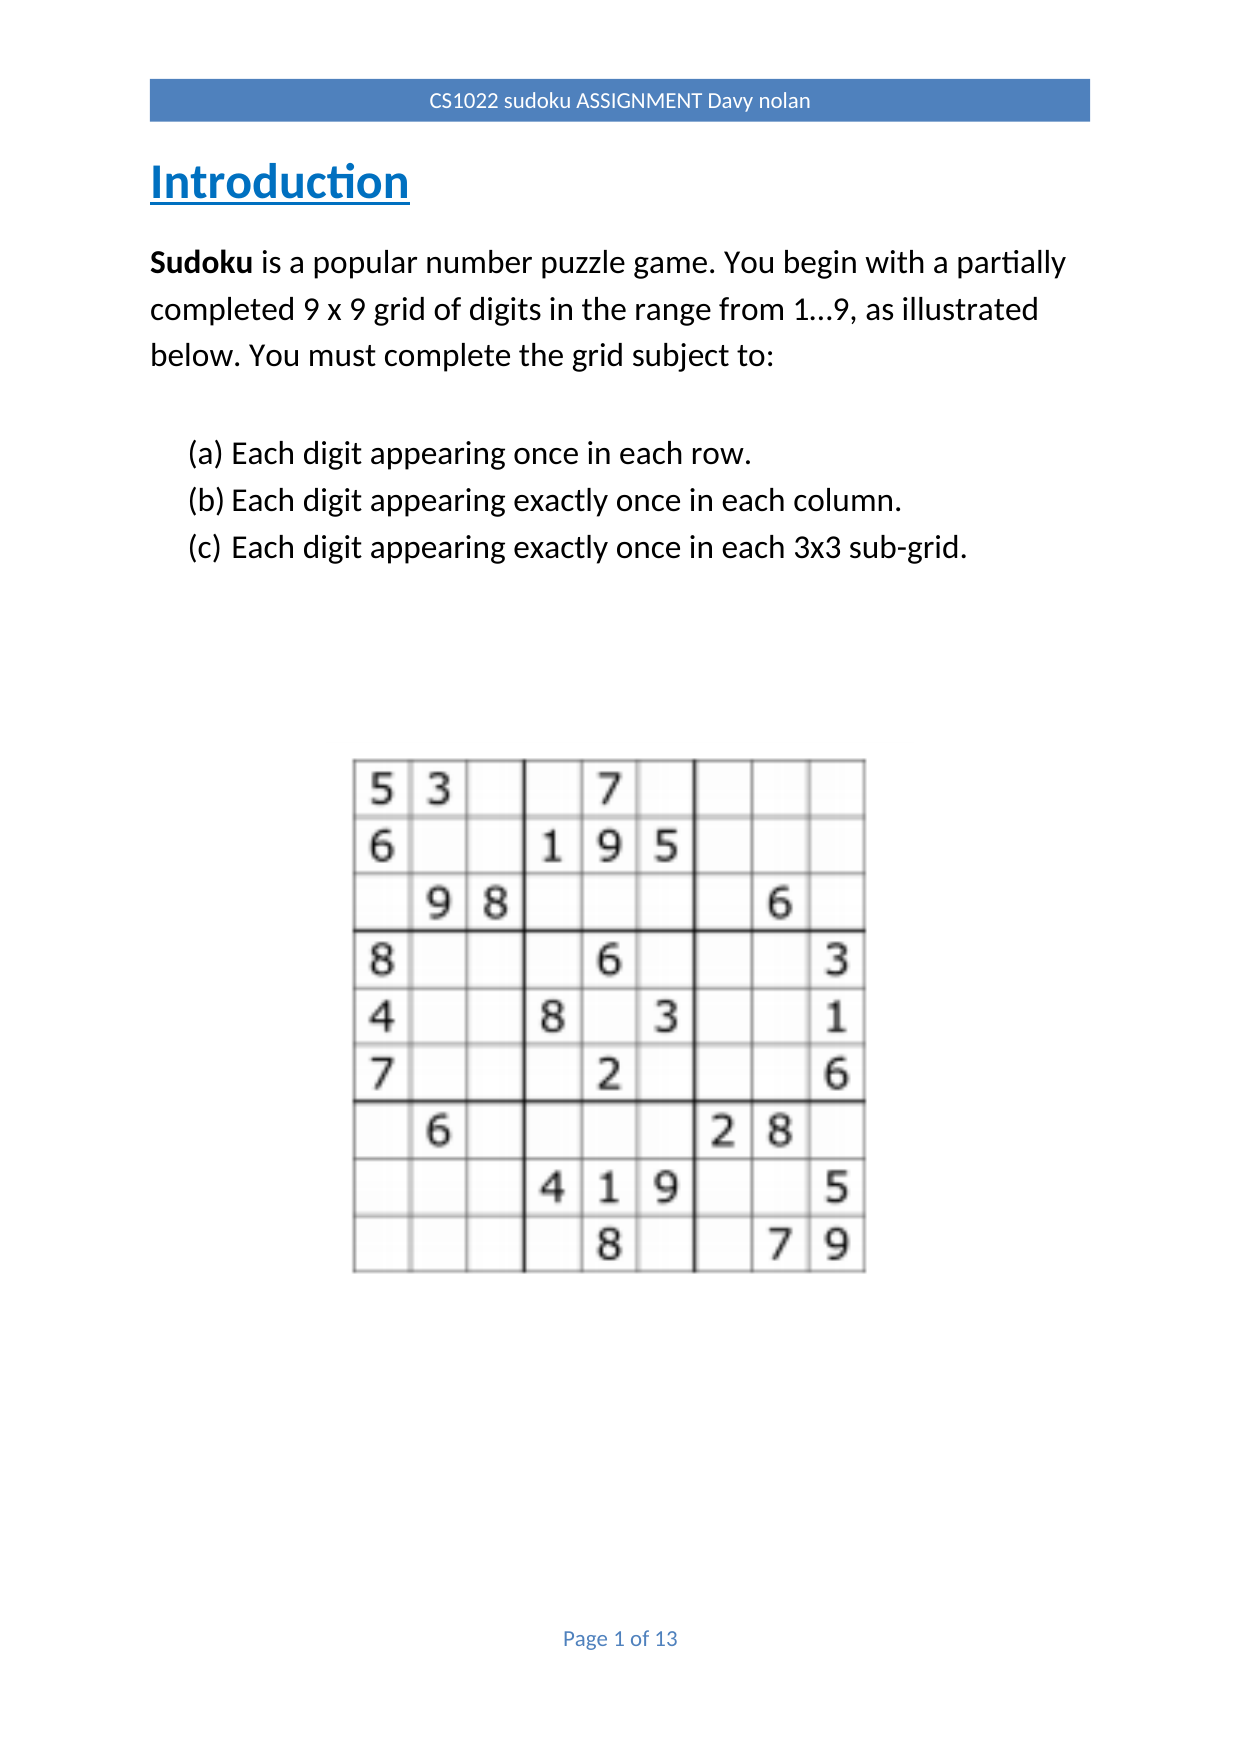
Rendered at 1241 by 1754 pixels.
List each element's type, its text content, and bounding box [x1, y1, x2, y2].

picture [325, 742, 915, 1322]
text Sudoku is a popular number puzzle game. You begin with a partially completed 9 x 9 grid of digits in the range from 1…9, as illustrated below. You must complete the grid subject to: [150, 241, 1090, 407]
list Each digit appearing exactly once in each 3x3 sub-grid. [187, 526, 1090, 567]
list Each digit appearing exactly once in each column. [187, 479, 1090, 520]
text Introduction [150, 150, 1090, 211]
list Each digit appearing once in each row. [187, 432, 1090, 473]
